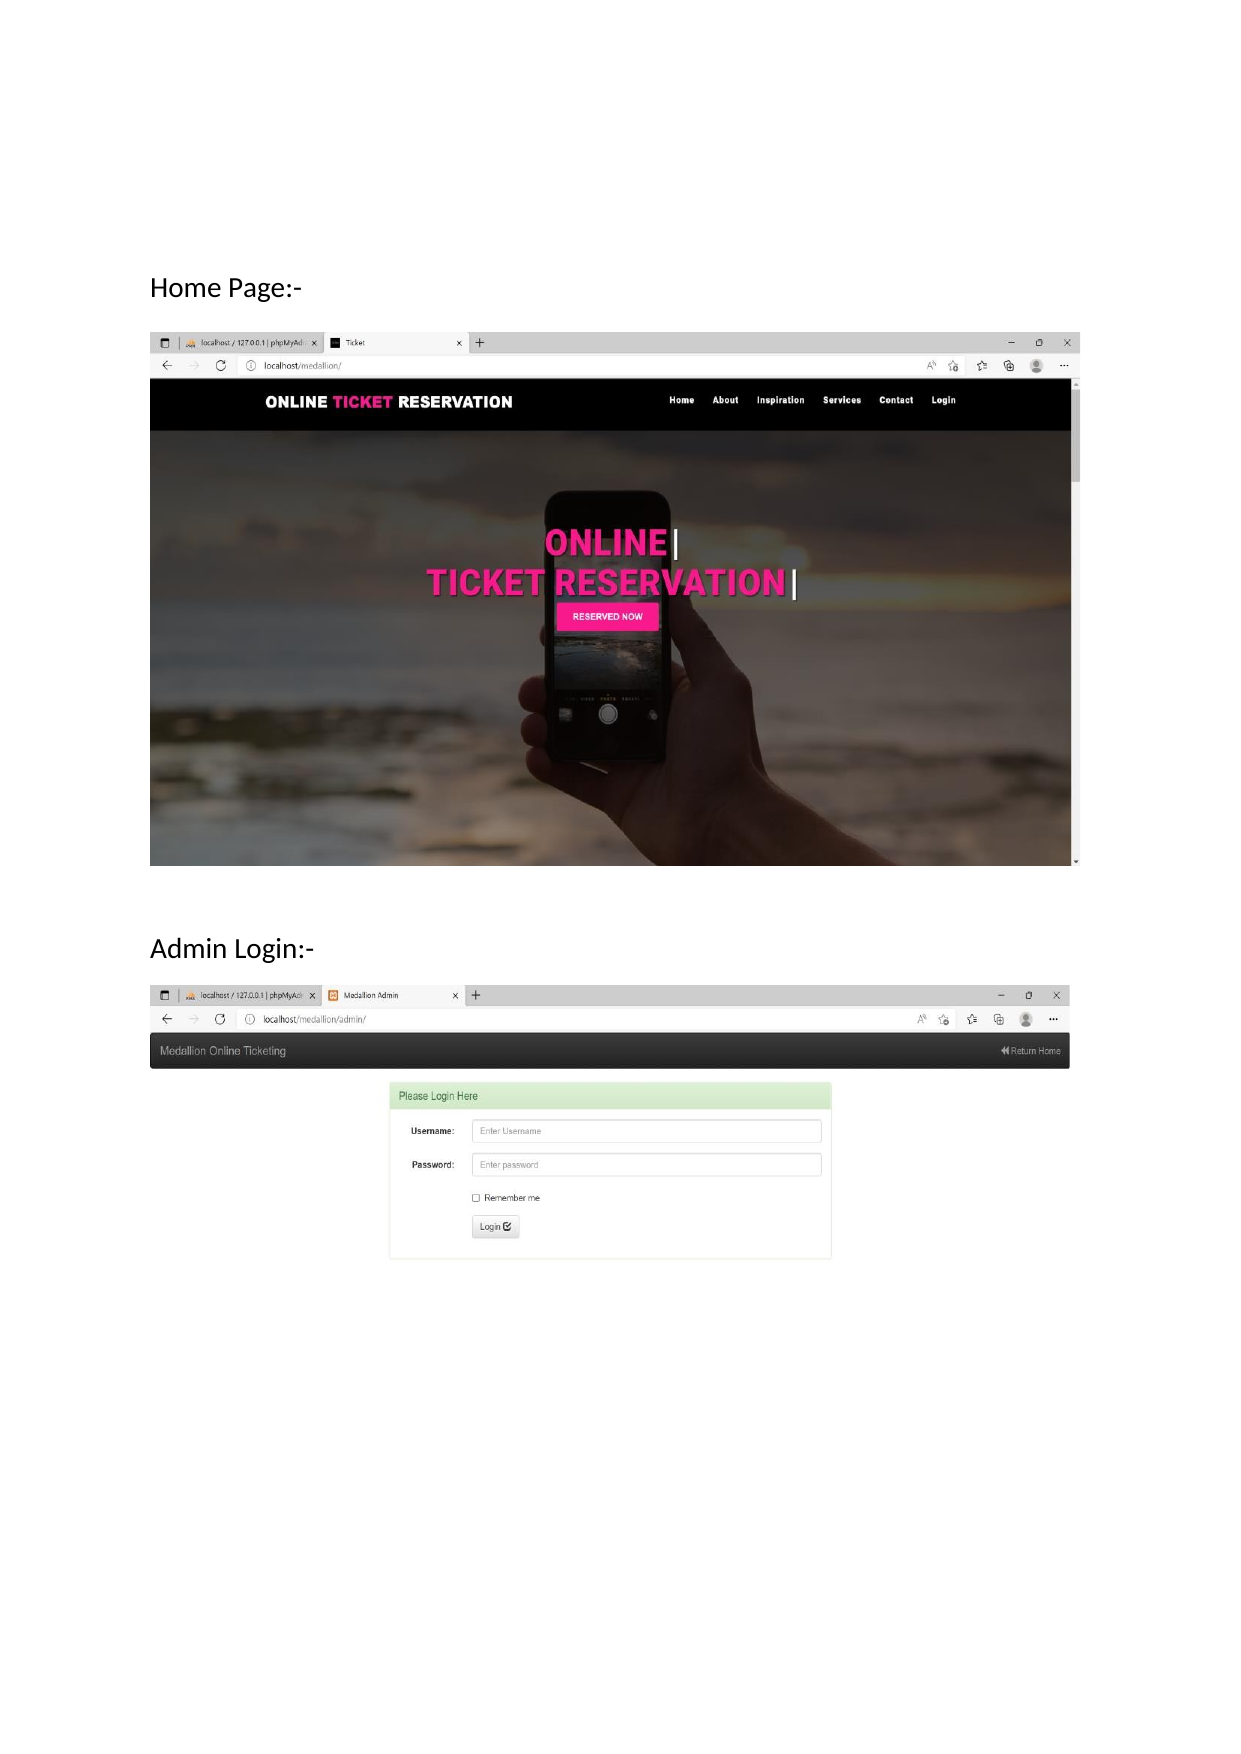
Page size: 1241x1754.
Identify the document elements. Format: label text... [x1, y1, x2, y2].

picture [150, 332, 1081, 866]
text Admin Login:- [150, 930, 1228, 965]
picture [150, 985, 1070, 1262]
text Home Page:- [150, 269, 1228, 305]
